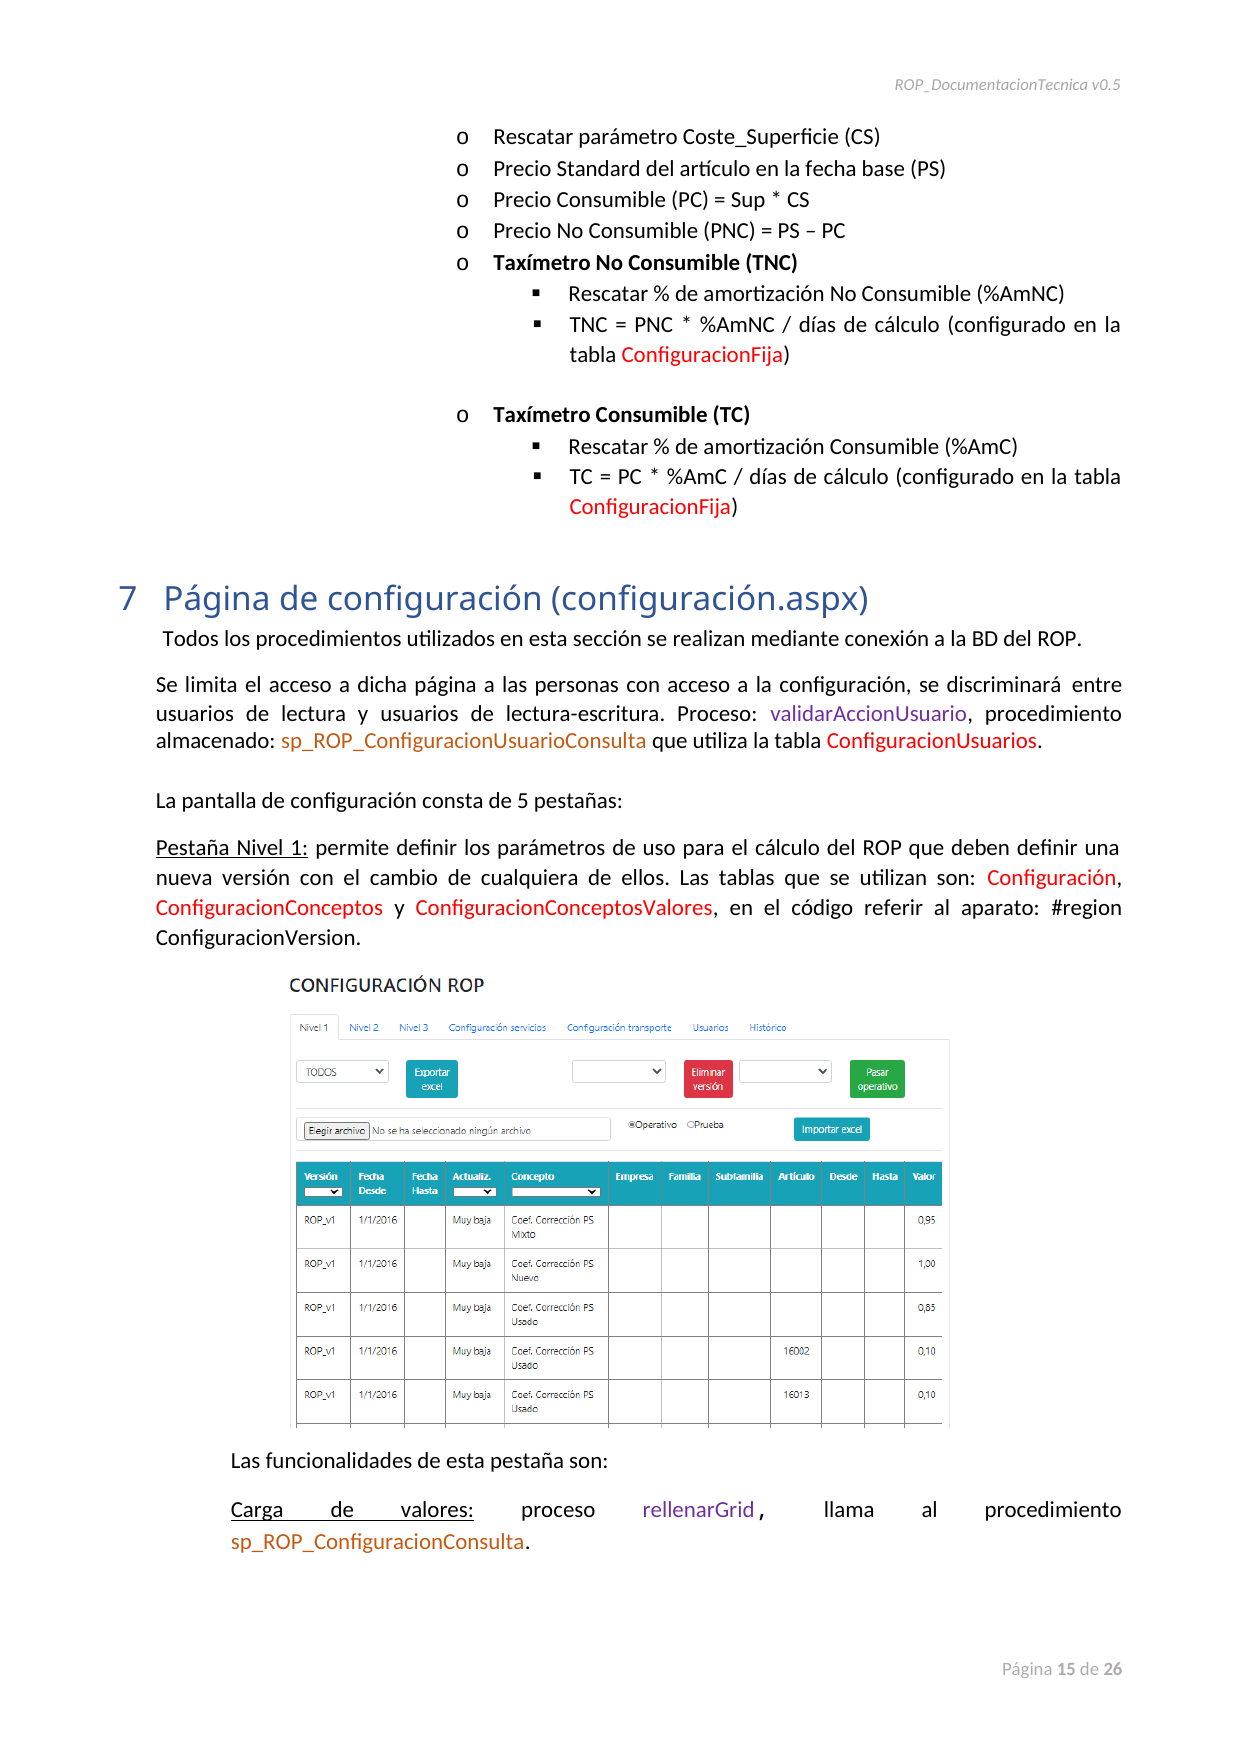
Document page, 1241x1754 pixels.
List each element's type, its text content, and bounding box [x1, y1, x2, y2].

list Precio Standard del artículo en la fecha base (PS) [456, 154, 1122, 183]
list TC = PC * %AmC / días de cálculo (configurado en la tabla ConfiguracionFija) [532, 462, 1122, 520]
text La pantalla de configuración consta de 5 pestañas: [156, 786, 1122, 814]
list Taxímetro No Consumible (TNC) [456, 248, 1122, 277]
list Rescatar parámetro Coste_Superficie (CS) [456, 122, 1122, 151]
list Taxímetro Consumible (TC) [456, 400, 1122, 429]
subtitle Página de configuración (configuración.aspx) [118, 575, 1122, 620]
text Las funcionalidades de esta pestaña son: [231, 1447, 1122, 1474]
picture [282, 970, 958, 1428]
list Rescatar % de amortización No Consumible (%AmNC) [531, 279, 1122, 307]
text Pestaña Nivel 1: permite definir los parámetros de uso para el cálculo del ROP que deben definir una nueva versión con el cambio de cualquiera de ellos. Las tablas que se utilizan son: Configuración, ConfiguracionConceptos y ConfiguracionConceptosValores, en el código referir al aparato: #region ConfiguracionVersion. [156, 833, 1122, 951]
text Carga de valores: proceso rellenarGrid, llama al procedimiento sp_ROP_ConfiguracionConsulta. [231, 1493, 1122, 1555]
list Precio No Consumible (PNC) = PS – PC [456, 217, 1122, 246]
text Todos los procedimientos utilizados en esta sección se realizan mediante conexión a la BD del ROP. [162, 624, 1122, 652]
list TNC = PNC * %AmNC / días de cálculo (configurado en la tabla ConfiguracionFija) [532, 310, 1122, 368]
list Precio Consumible (PC) = Sup * CS [456, 185, 1122, 214]
list Rescatar % de amortización Consumible (%AmC) [531, 432, 1122, 460]
text Se limita el acceso a dicha página a las personas con acceso a la configuración, se discriminará entre usuarios de lectura y usuarios de lectura-escritura. Proceso: validarAccionUsuario, procedimiento almacenado: sp_ROP_ConfiguracionUsuarioConsulta que utiliza la tabla ConfiguracionUsuarios. [156, 671, 1122, 755]
